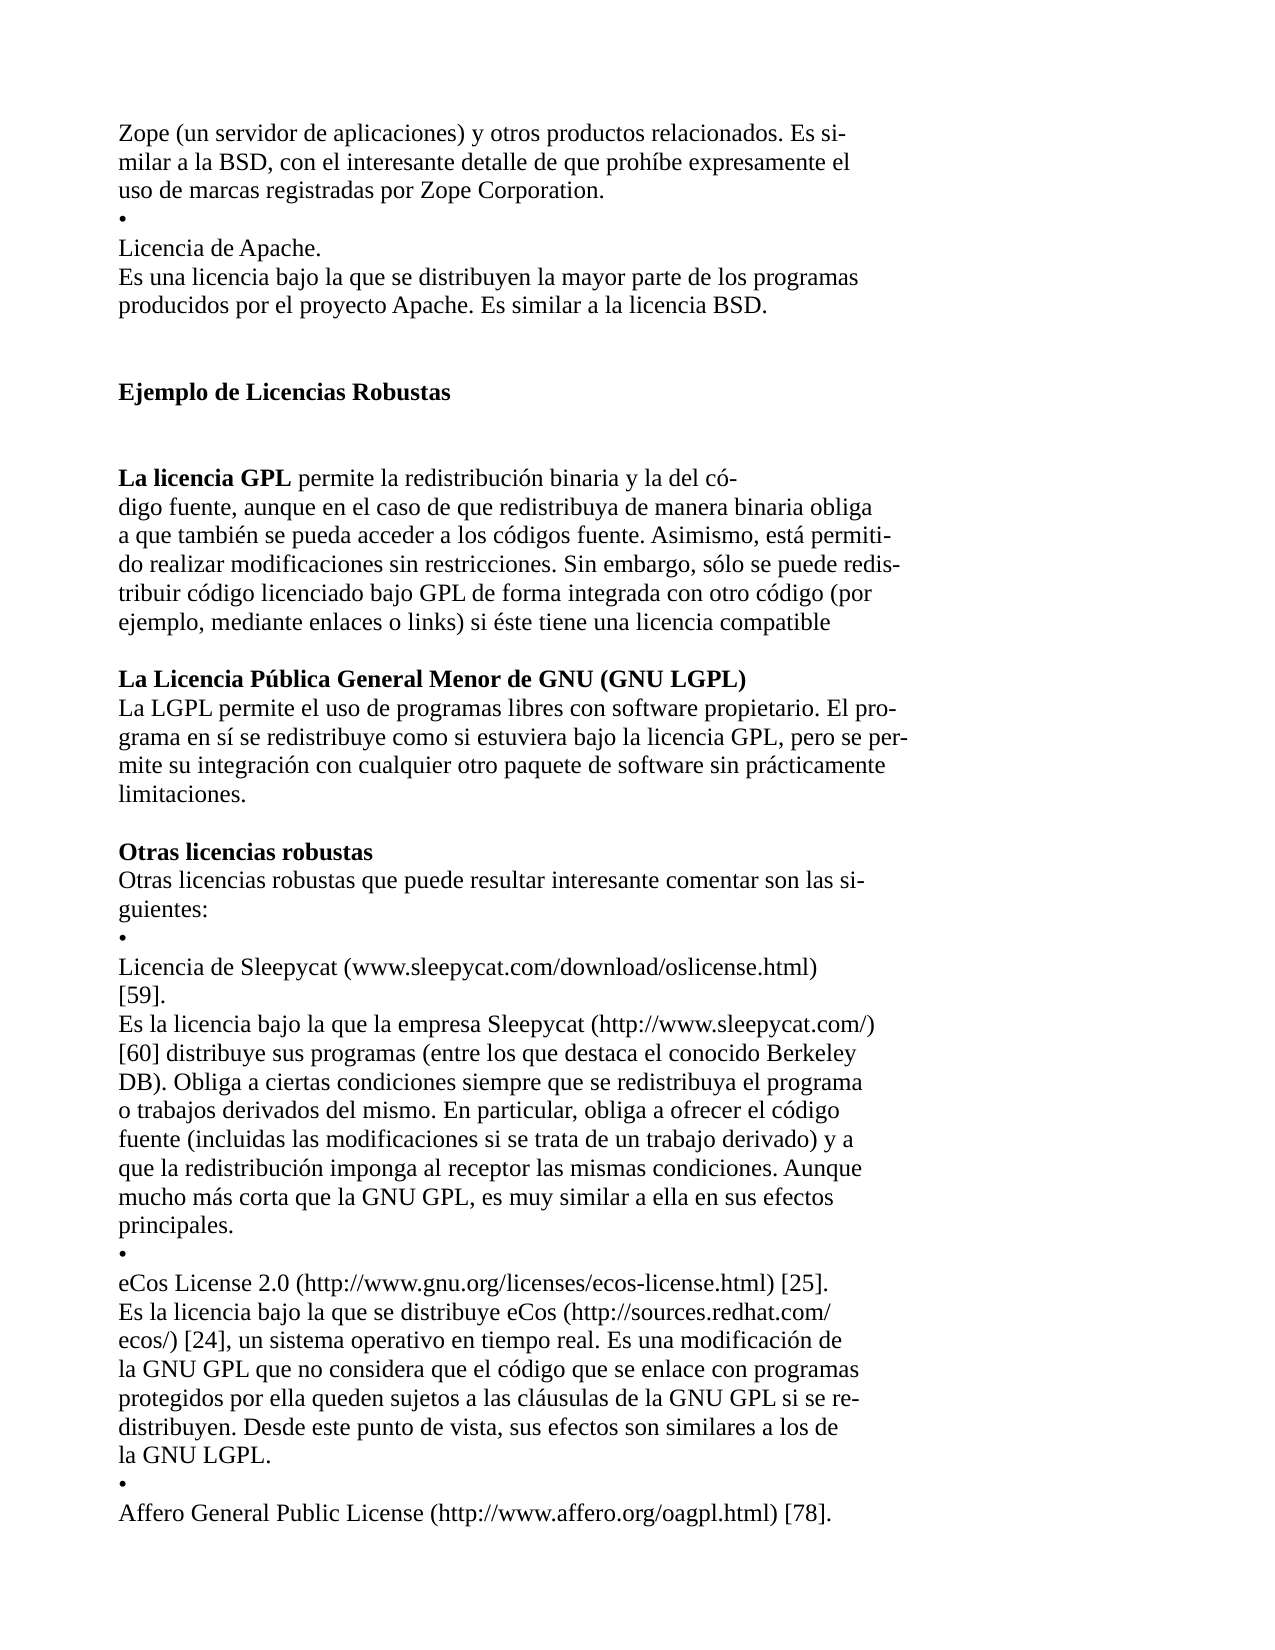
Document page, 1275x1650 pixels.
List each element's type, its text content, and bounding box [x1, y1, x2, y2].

text La Licencia Pública General Menor de GNU (GNU LGPL) [118, 664, 1157, 693]
text ecos/) [24], un sistema operativo en tiempo real. Es una modificación de [118, 1326, 1157, 1354]
text o trabajos derivados del mismo. En particular, obliga a ofrecer el código [118, 1096, 1157, 1124]
text • [118, 1469, 1157, 1498]
text [60] distribuye sus programas (entre los que destaca el conocido Berkeley [118, 1038, 1157, 1067]
text La LGPL permite el uso de programas libres con software propietario. El pro- [118, 693, 1157, 722]
text guientes: [118, 894, 1157, 923]
text Zope (un servidor de aplicaciones) y otros productos relacionados. Es si- [118, 118, 1157, 147]
text la GNU LGPL. [118, 1441, 1157, 1469]
text protegidos por ella queden sujetos a las cláusulas de la GNU GPL si se re- [118, 1383, 1157, 1412]
text • [118, 923, 1157, 952]
text Es la licencia bajo la que se distribuye eCos (http://sources.redhat.com/ [118, 1297, 1157, 1326]
text • [118, 1239, 1157, 1268]
text milar a la BSD, con el interesante detalle de que prohíbe expresamente el [118, 147, 1157, 176]
text la GNU GPL que no considera que el código que se enlace con programas [118, 1354, 1157, 1383]
text grama en sí se redistribuye como si estuviera bajo la licencia GPL, pero se per- [118, 722, 1157, 751]
text mucho más corta que la GNU GPL, es muy similar a ella en sus efectos [118, 1182, 1157, 1211]
text Ejemplo de Licencias Robustas [118, 377, 1157, 406]
text distribuyen. Desde este punto de vista, sus efectos son similares a los de [118, 1412, 1157, 1441]
text uso de marcas registradas por Zope Corporation. [118, 176, 1157, 204]
text DB). Obliga a ciertas condiciones siempre que se redistribuya el programa [118, 1067, 1157, 1096]
text principales. [118, 1211, 1157, 1239]
text Es una licencia bajo la que se distribuyen la mayor parte de los programas [118, 262, 1157, 291]
text que la redistribución imponga al receptor las mismas condiciones. Aunque [118, 1153, 1157, 1182]
text ejemplo, mediante enlaces o links) si éste tiene una licencia compatible [118, 607, 1157, 636]
text Licencia de Sleepycat (www.sleepycat.com/download/oslicense.html) [118, 952, 1157, 981]
text fuente (incluidas las modificaciones si se trata de un trabajo derivado) y a [118, 1124, 1157, 1153]
text La licencia GPL permite la redistribución binaria y la del có- [118, 463, 1157, 492]
text producidos por el proyecto Apache. Es similar a la licencia BSD. [118, 291, 1157, 319]
text eCos License 2.0 (http://www.gnu.org/licenses/ecos-license.html) [25]. [118, 1268, 1157, 1297]
text do realizar modificaciones sin restricciones. Sin embargo, sólo se puede redis- [118, 549, 1157, 578]
text digo fuente, aunque en el caso de que redistribuya de manera binaria obliga [118, 492, 1157, 521]
text tribuir código licenciado bajo GPL de forma integrada con otro código (por [118, 578, 1157, 607]
text [59]. [118, 981, 1157, 1009]
text Affero General Public License (http://www.affero.org/oagpl.html) [78]. [118, 1498, 1157, 1527]
text limitaciones. [118, 779, 1157, 808]
text Es la licencia bajo la que la empresa Sleepycat (http://www.sleepycat.com/) [118, 1009, 1157, 1038]
text a que también se pueda acceder a los códigos fuente. Asimismo, está permiti- [118, 521, 1157, 549]
text Licencia de Apache. [118, 233, 1157, 262]
text Otras licencias robustas que puede resultar interesante comentar son las si- [118, 866, 1157, 894]
text • [118, 204, 1157, 233]
text mite su integración con cualquier otro paquete de software sin prácticamente [118, 751, 1157, 779]
text Otras licencias robustas [118, 837, 1157, 866]
